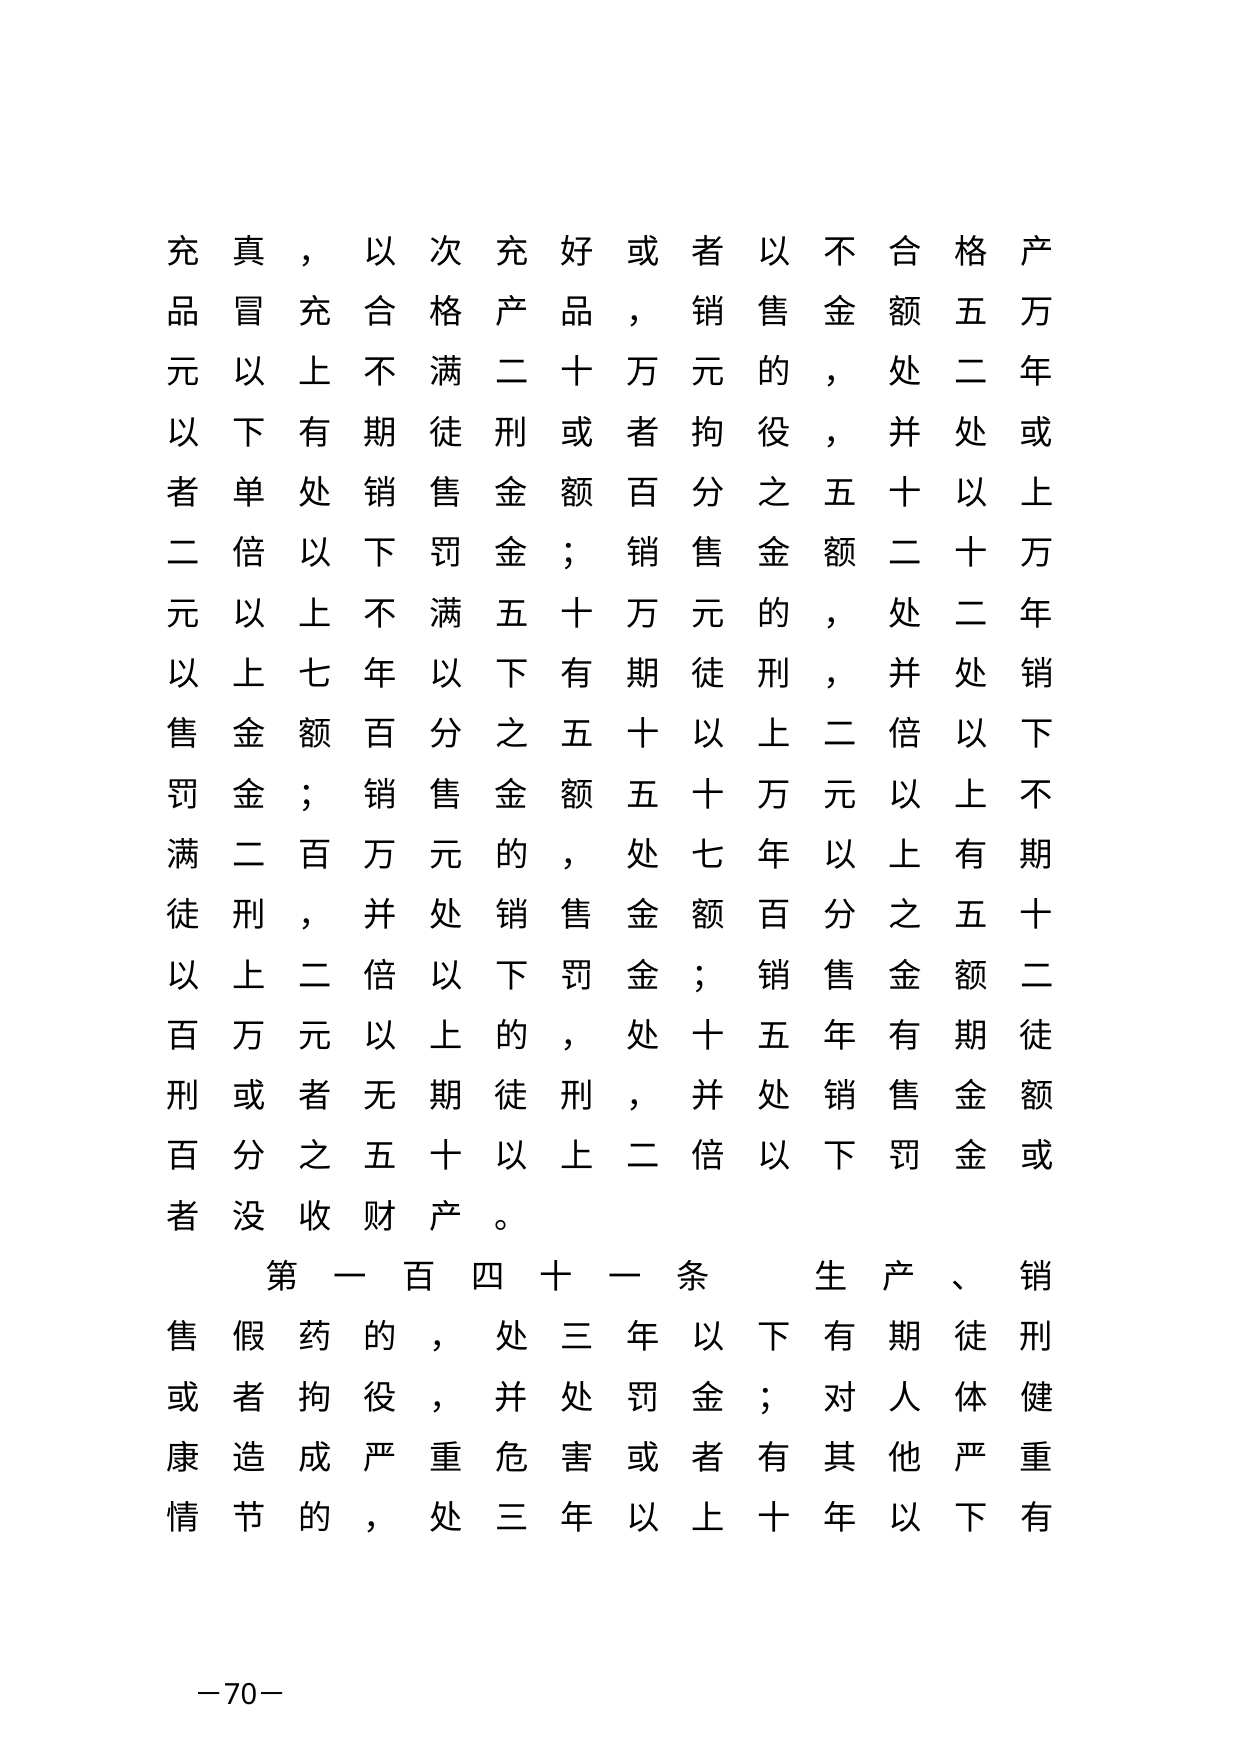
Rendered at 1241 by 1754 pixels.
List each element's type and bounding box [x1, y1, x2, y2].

text [167, 1244, 1085, 1545]
text [167, 218, 1085, 1244]
